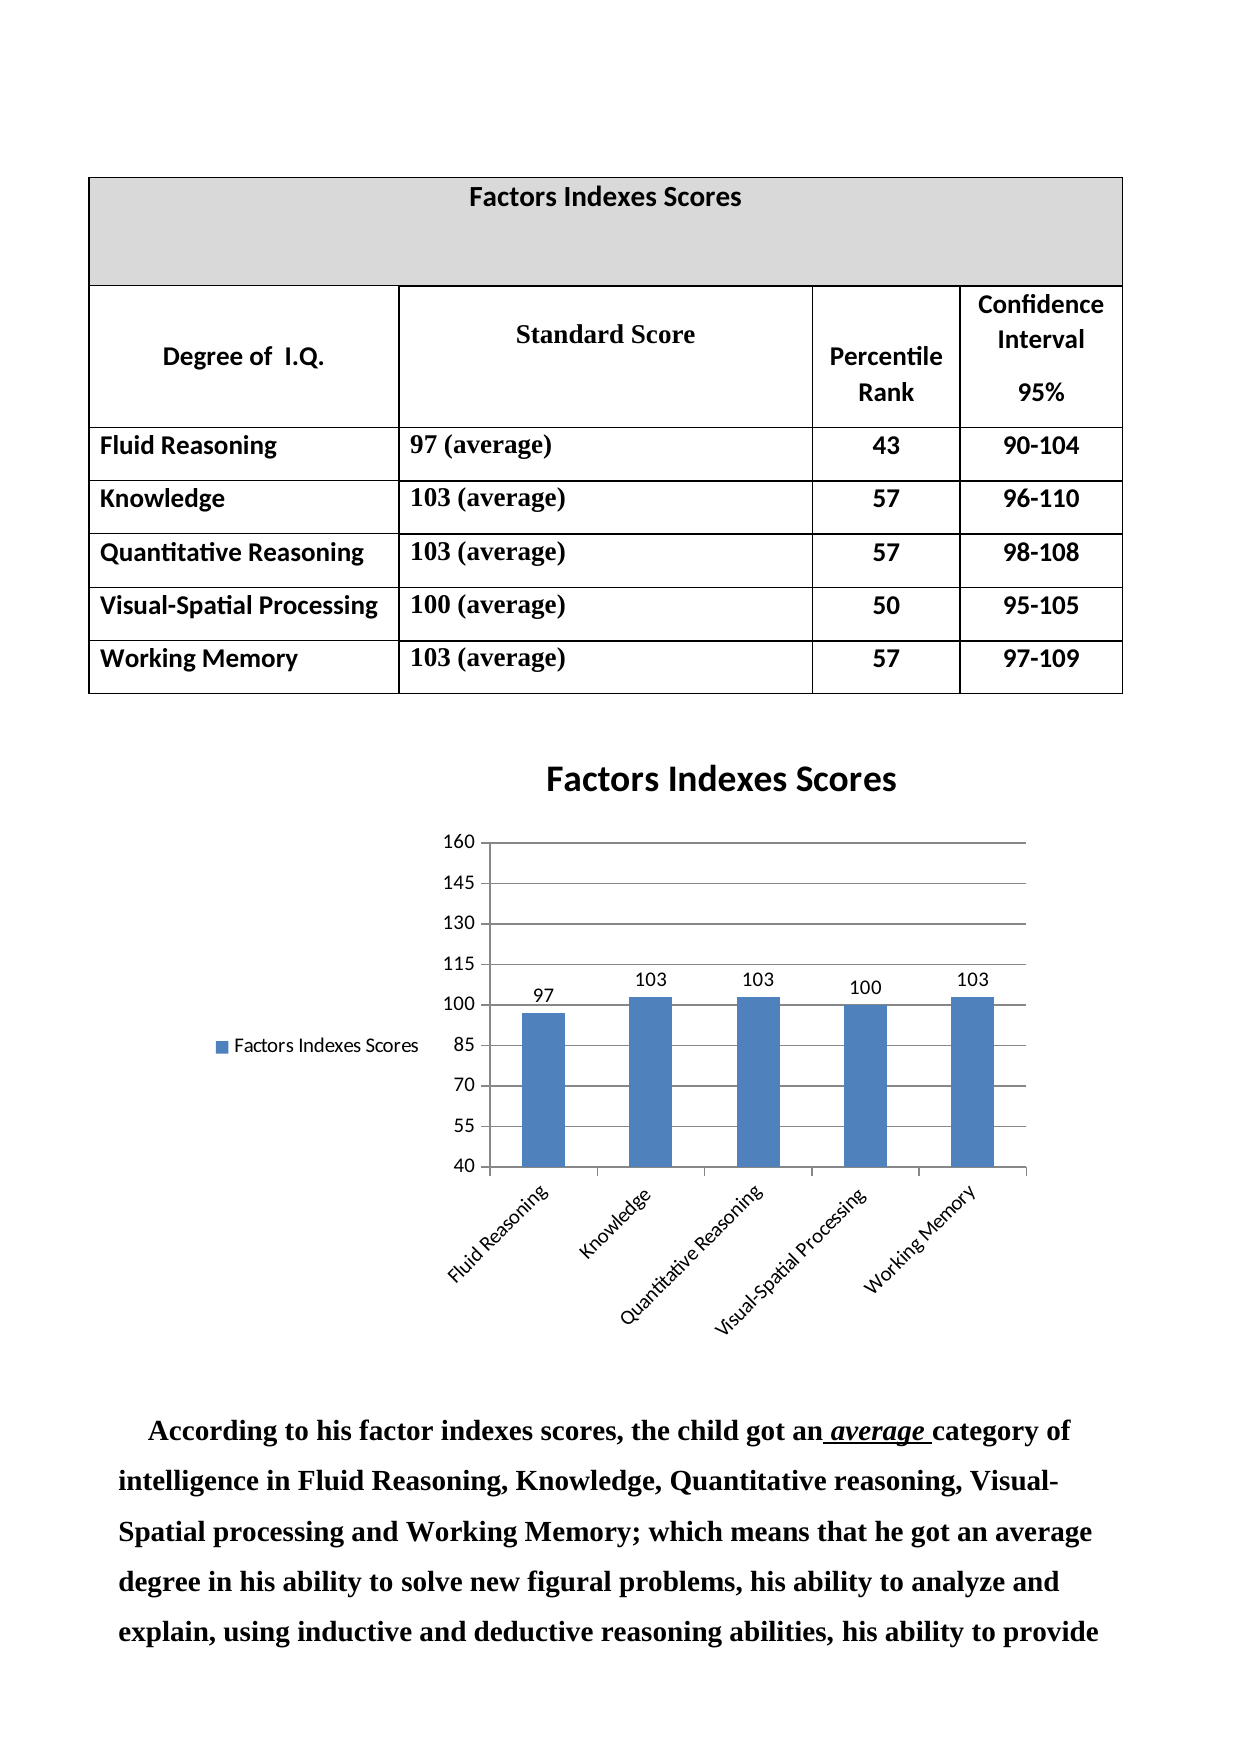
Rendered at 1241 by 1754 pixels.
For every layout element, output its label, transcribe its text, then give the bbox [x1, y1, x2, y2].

table_cell 97 (average) [400, 428, 812, 480]
table_cell 57 [813, 535, 959, 587]
table_cell Degree of I.Q. [90, 286, 398, 427]
table_cell Visual-Spatial Processing [90, 588, 398, 640]
table_cell Working Memory [90, 641, 398, 693]
table_cell 103 (average) [400, 482, 812, 533]
table_cell 103 (average) [400, 535, 812, 587]
table_cell 43 [813, 428, 959, 480]
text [118, 1413, 1122, 1648]
table_cell 95-105 [961, 588, 1122, 640]
table_cell 97-109 [961, 642, 1122, 693]
table_cell Confidence Interval 95% [961, 287, 1122, 427]
table_cell Quantitative Reasoning [90, 534, 398, 587]
table_cell 57 [813, 482, 959, 533]
table_cell Fluid Reasoning [90, 428, 398, 480]
table_cell 98-108 [961, 535, 1122, 587]
table_cell Standard Score [400, 287, 812, 427]
table_cell 50 [813, 588, 959, 640]
table_header Factors Indexes Scores [90, 178, 1122, 285]
table_cell Knowledge [90, 481, 398, 533]
table_cell 100 (average) [400, 588, 812, 640]
table_cell 103 (average) [400, 642, 812, 693]
table_cell Percentile Rank [813, 287, 959, 427]
table_cell 57 [813, 642, 959, 693]
table_cell 96-110 [961, 482, 1122, 533]
table_cell 90-104 [961, 428, 1122, 480]
